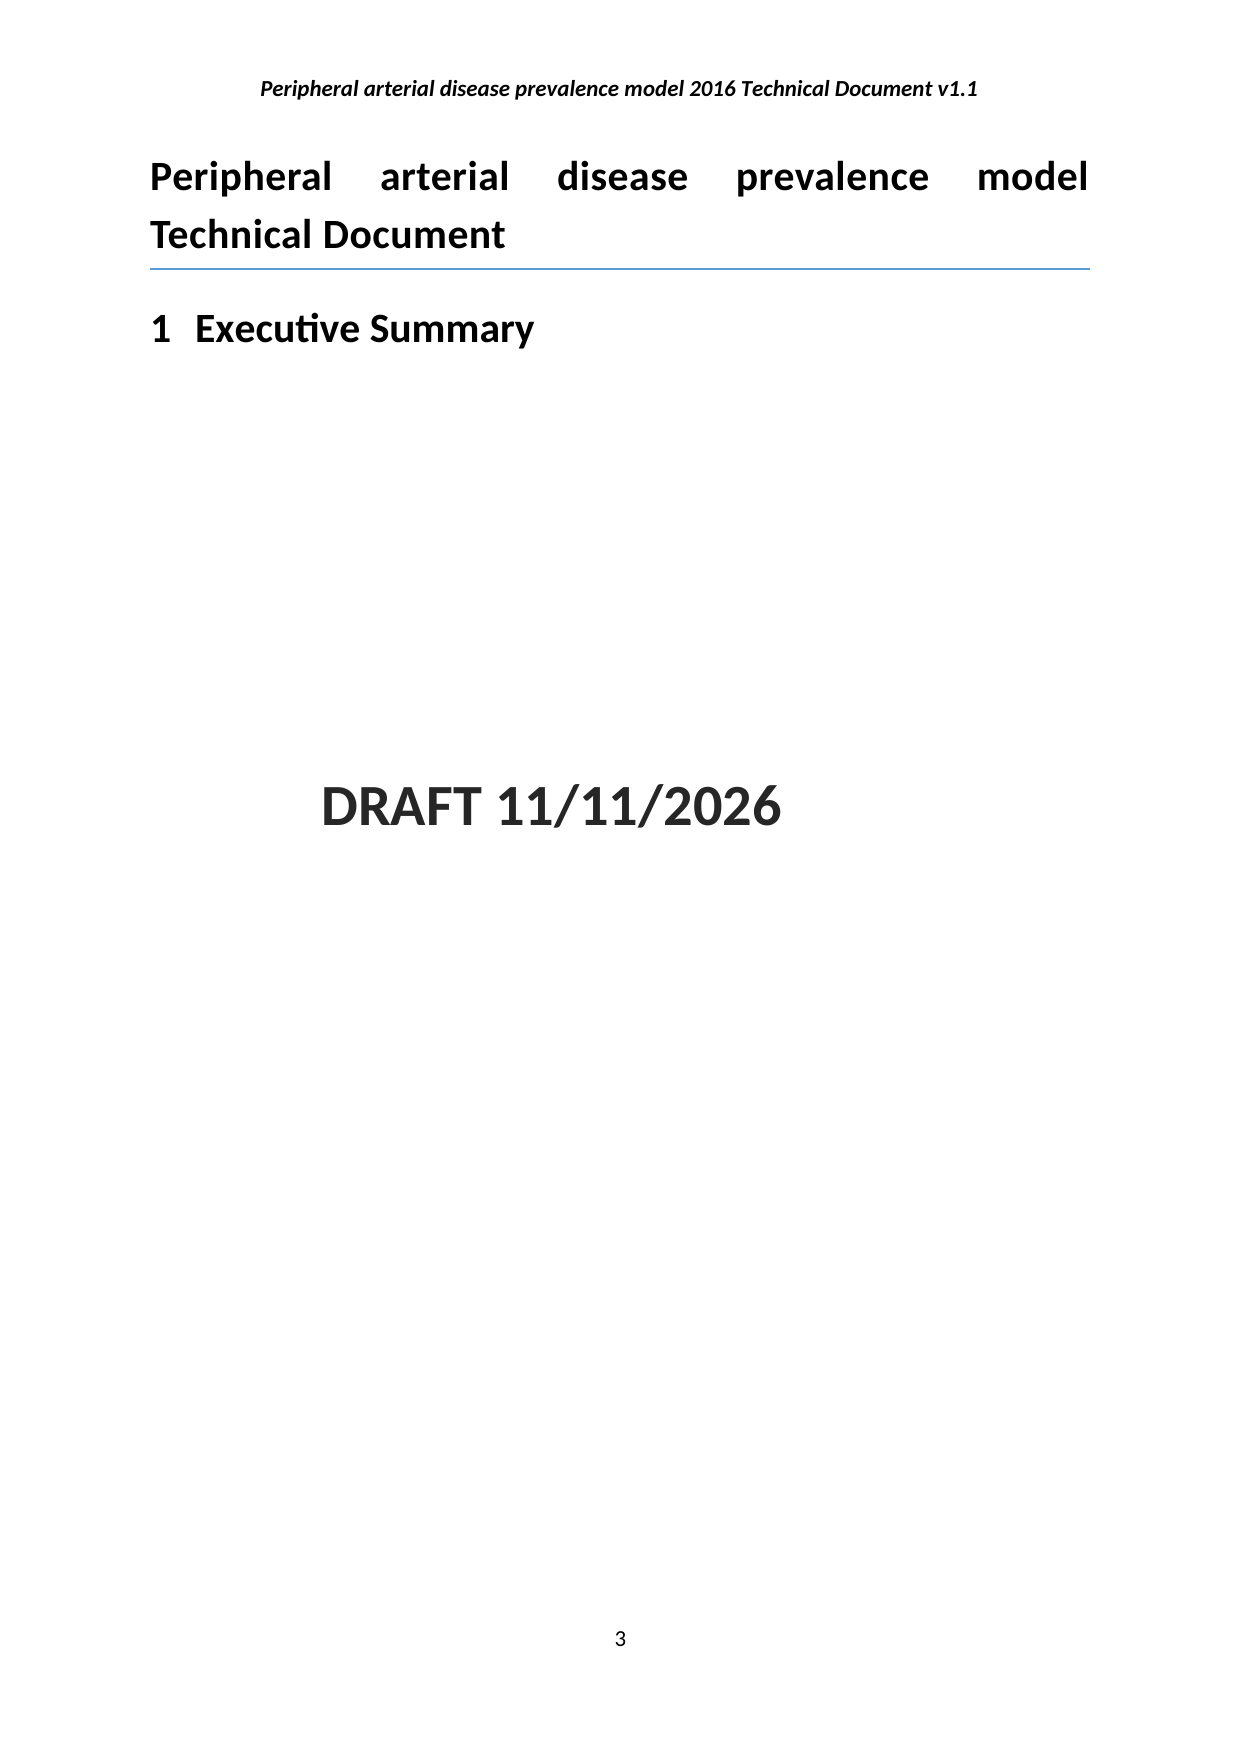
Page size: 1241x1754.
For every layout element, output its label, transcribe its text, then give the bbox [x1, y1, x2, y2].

subtitle Executive Summary [150, 302, 1090, 353]
title Peripheral arterial disease prevalence model Technical Document [150, 150, 1090, 268]
